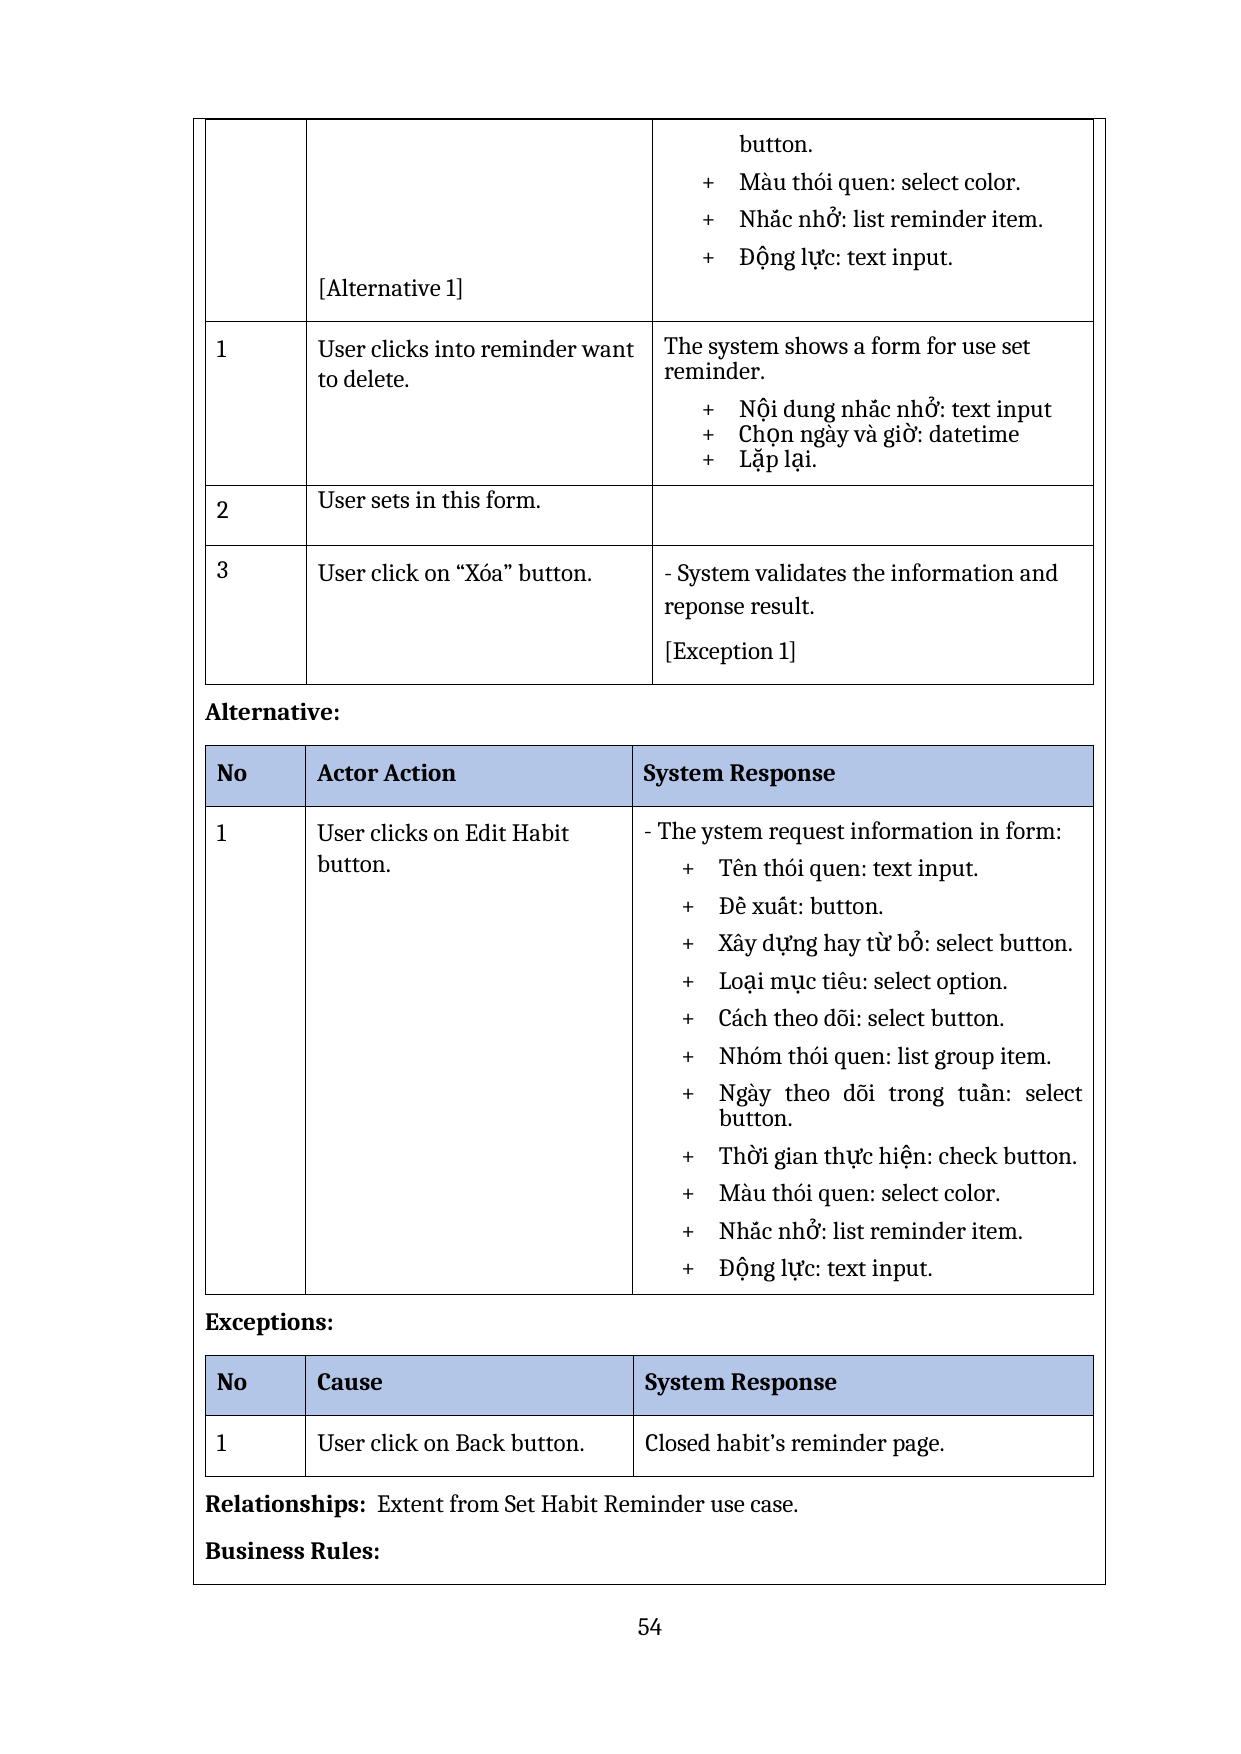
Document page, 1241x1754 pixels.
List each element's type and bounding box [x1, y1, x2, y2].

table_cell [194, 119, 1105, 1584]
